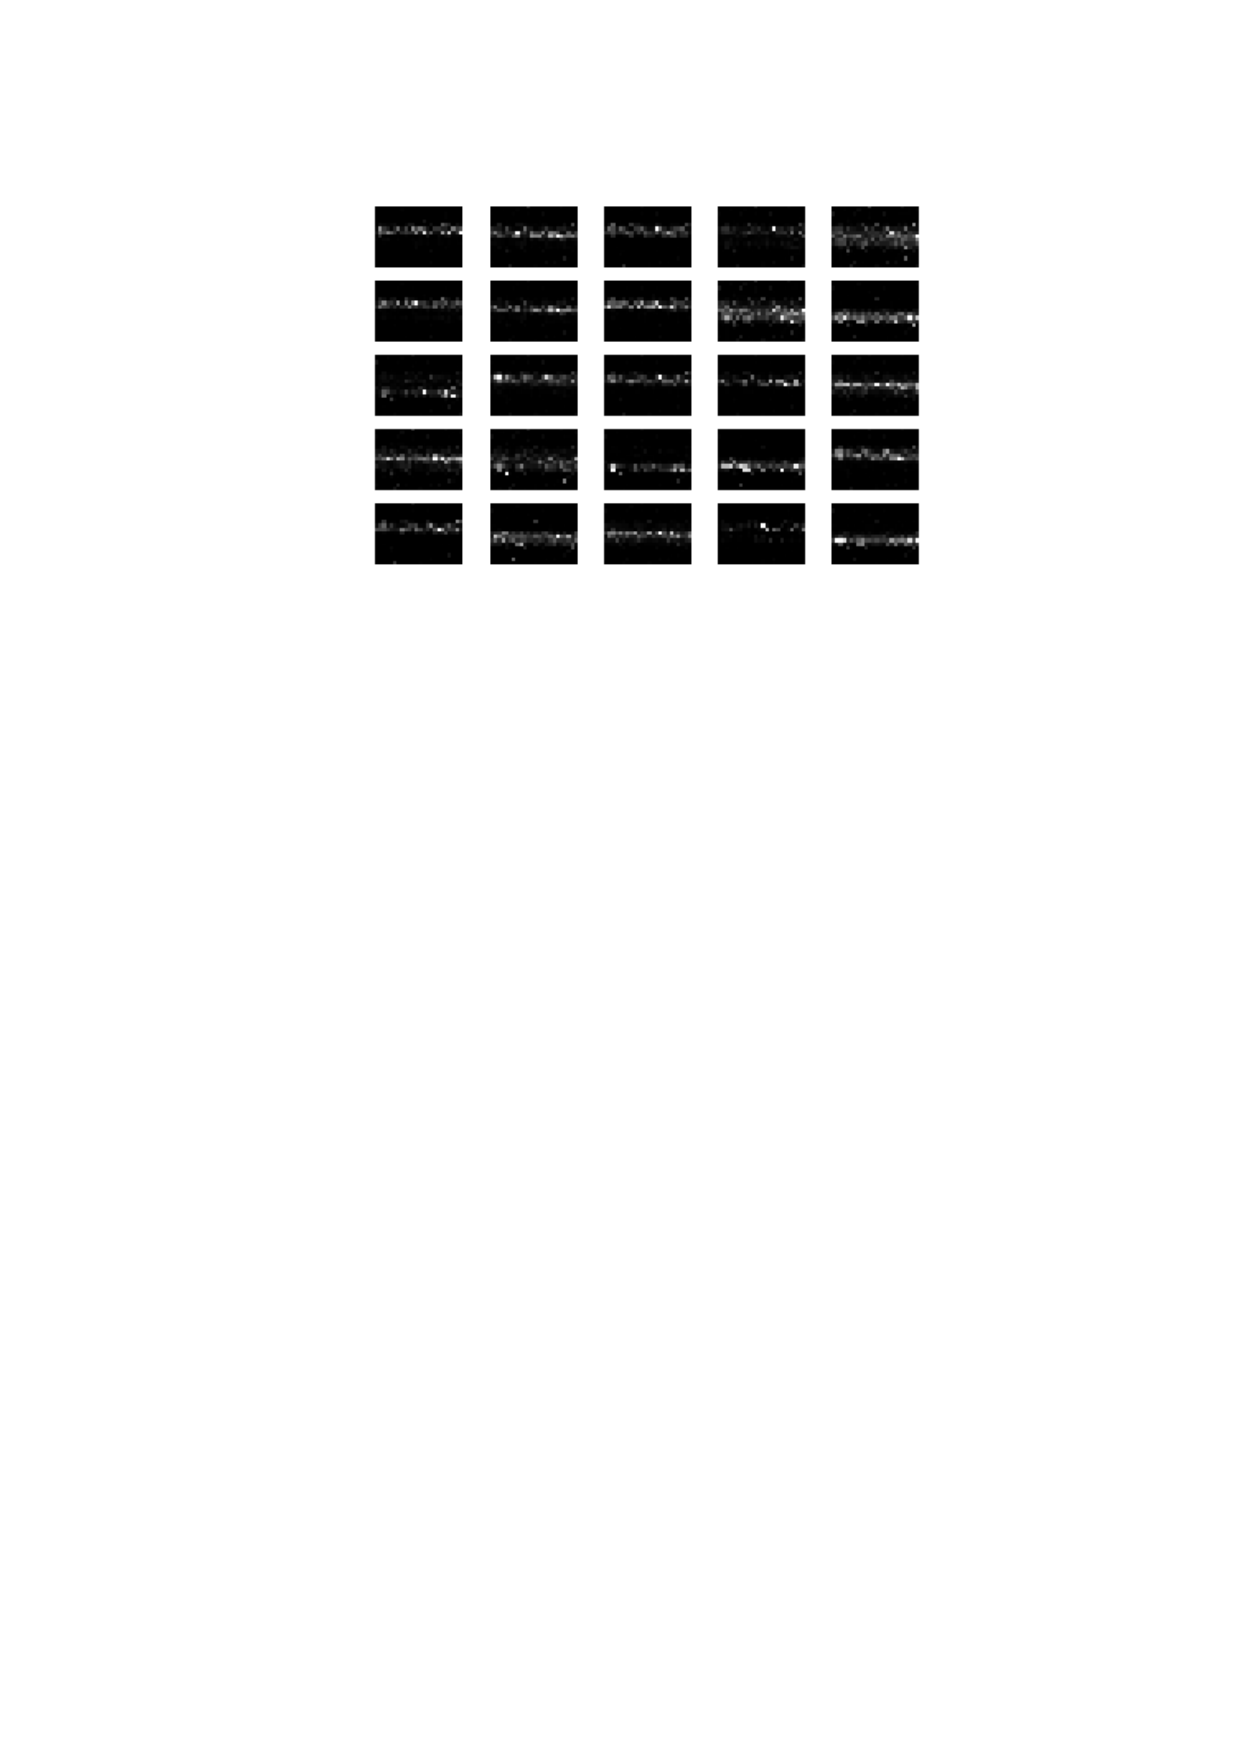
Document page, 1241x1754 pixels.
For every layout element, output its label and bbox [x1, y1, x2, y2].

picture [283, 150, 995, 624]
